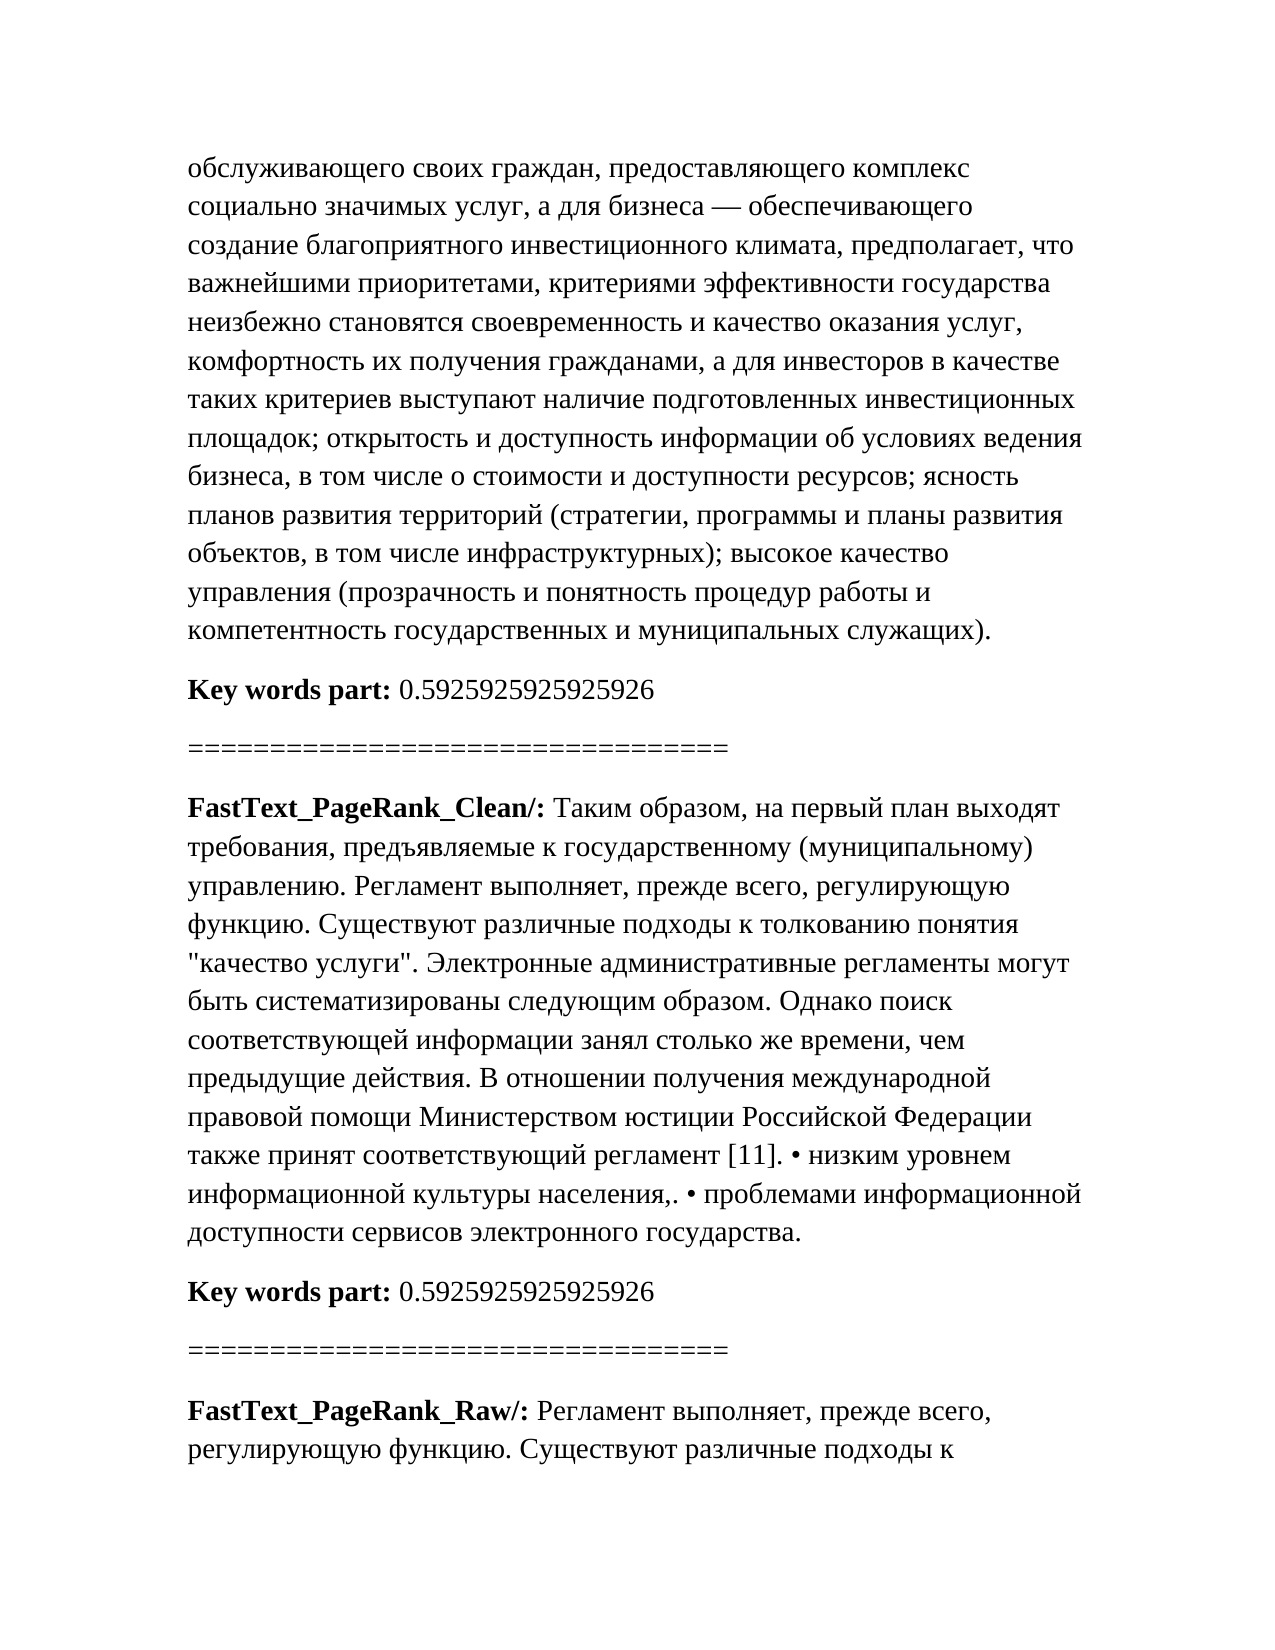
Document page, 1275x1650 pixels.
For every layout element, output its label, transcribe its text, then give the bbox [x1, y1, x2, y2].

text Key words part: 0.5925925925925926 [187, 672, 1087, 705]
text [187, 150, 1087, 646]
text ================================= [187, 731, 1087, 765]
text ================================= [187, 1333, 1087, 1367]
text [187, 1393, 1087, 1465]
text FastText_PageRank_Clean/: Таким образом, на первый план выходят требования, предъявляемые к государственному (муниципальному) управлению. Регламент выполняет, прежде всего, регулирующую функцию. Существуют различные подходы к толкованию понятия "качество услуги". Электронные административные регламенты могут быть систематизированы следующим образом. Однако поиск соответствующей информации занял столько же времени, чем предыдущие действия. В отношении получения международной правовой помощи Министерством юстиции Российской Федерации также принят соответствующий регламент [11]. • низким уровнем информационной культуры населения,. • проблемами информационной доступности сервисов электронного государства. [187, 791, 1087, 1248]
text Key words part: 0.5925925925925926 [187, 1274, 1087, 1307]
